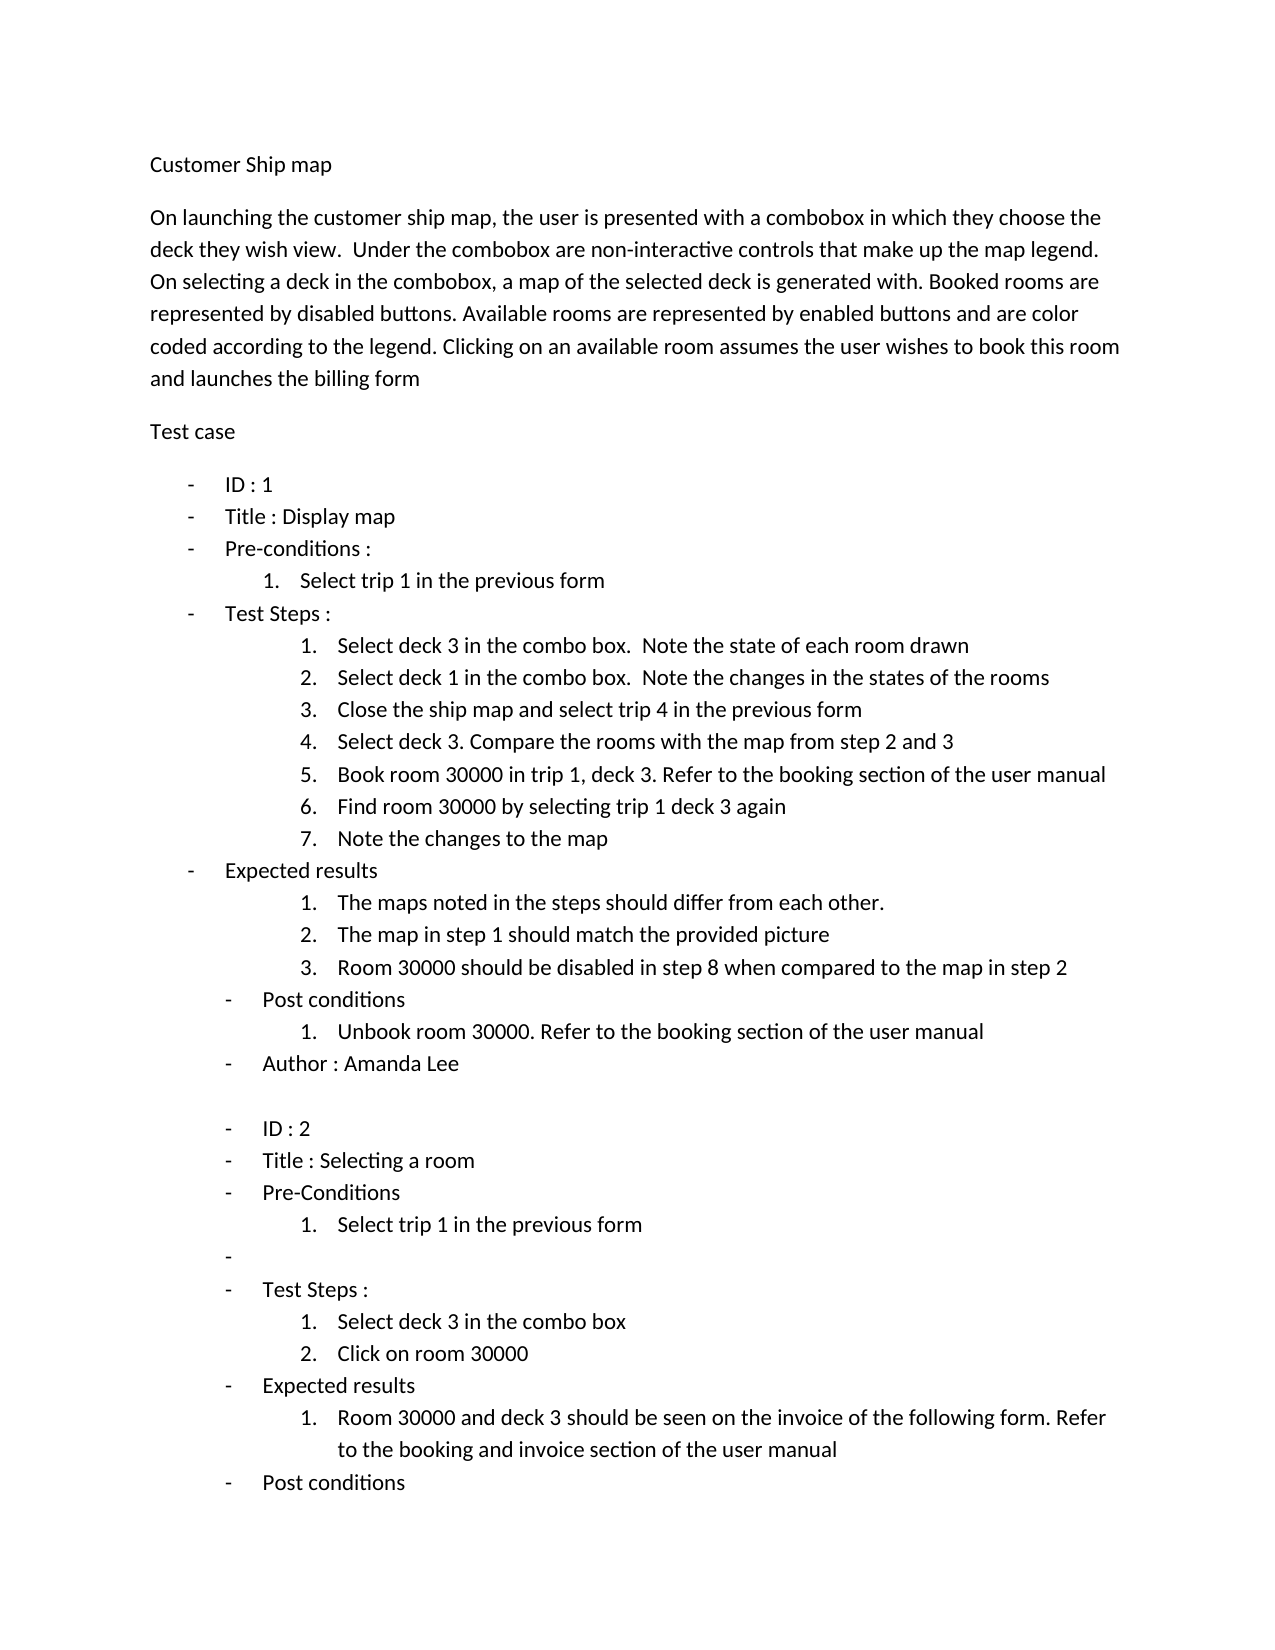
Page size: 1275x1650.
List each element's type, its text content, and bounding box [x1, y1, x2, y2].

list Title : Selecting a room [225, 1146, 1125, 1174]
list Select trip 1 in the previous form [300, 1210, 1125, 1238]
list Room 30000 and deck 3 should be seen on the invoice of the following form. Refer to the booking and invoice section of the user manual [300, 1403, 1125, 1464]
text Customer Ship map [150, 150, 1125, 178]
list Author : Amanda Lee [225, 1049, 1125, 1077]
list ID : 1 [187, 470, 1125, 498]
list ID : 2 [225, 1114, 1125, 1142]
list The maps noted in the steps should differ from each other. [300, 888, 1125, 916]
text On launching the customer ship map, the user is presented with a combobox in which they choose the deck they wish view. Under the combobox are non-interactive controls that make up the map legend. On selecting a deck in the combobox, a map of the selected deck is generated with. Booked rooms are represented by disabled buttons. Available rooms are represented by enabled buttons and are color coded according to the legend. Clicking on an available room assumes the user wishes to book this room and launches the billing form [150, 203, 1125, 392]
list Unbook room 30000. Refer to the booking section of the user manual [300, 1017, 1125, 1045]
list Pre-Conditions [225, 1178, 1125, 1206]
list Pre-conditions : [187, 534, 1125, 562]
list Close the ship map and select trip 4 in the previous form [300, 695, 1125, 723]
list Select deck 3 in the combo box [300, 1307, 1125, 1335]
list Test Steps : [187, 599, 1125, 627]
list Post conditions [225, 1468, 1125, 1496]
list Book room 30000 in trip 1, deck 3. Refer to the booking section of the user manual [300, 760, 1125, 788]
list Post conditions [225, 985, 1125, 1013]
list Expected results [225, 1371, 1125, 1399]
list Expected results [187, 856, 1125, 884]
text Test case [150, 417, 1125, 445]
list Select deck 1 in the combo box. Note the changes in the states of the rooms [300, 663, 1125, 691]
list The map in step 1 should match the provided picture [300, 921, 1125, 949]
list Note the changes to the map [300, 824, 1125, 852]
list Find room 30000 by selecting trip 1 deck 3 again [300, 792, 1125, 820]
list Title : Display map [187, 502, 1125, 530]
list Select trip 1 in the previous form [262, 567, 1125, 594]
list Select deck 3. Compare the rooms with the map from step 2 and 3 [300, 727, 1125, 756]
list Select deck 3 in the combo box. Note the state of each room drawn [300, 631, 1125, 659]
list Click on room 30000 [300, 1339, 1125, 1367]
list Test Steps : [225, 1275, 1125, 1303]
list Room 30000 should be disabled in step 8 when compared to the map in step 2 [300, 953, 1125, 981]
